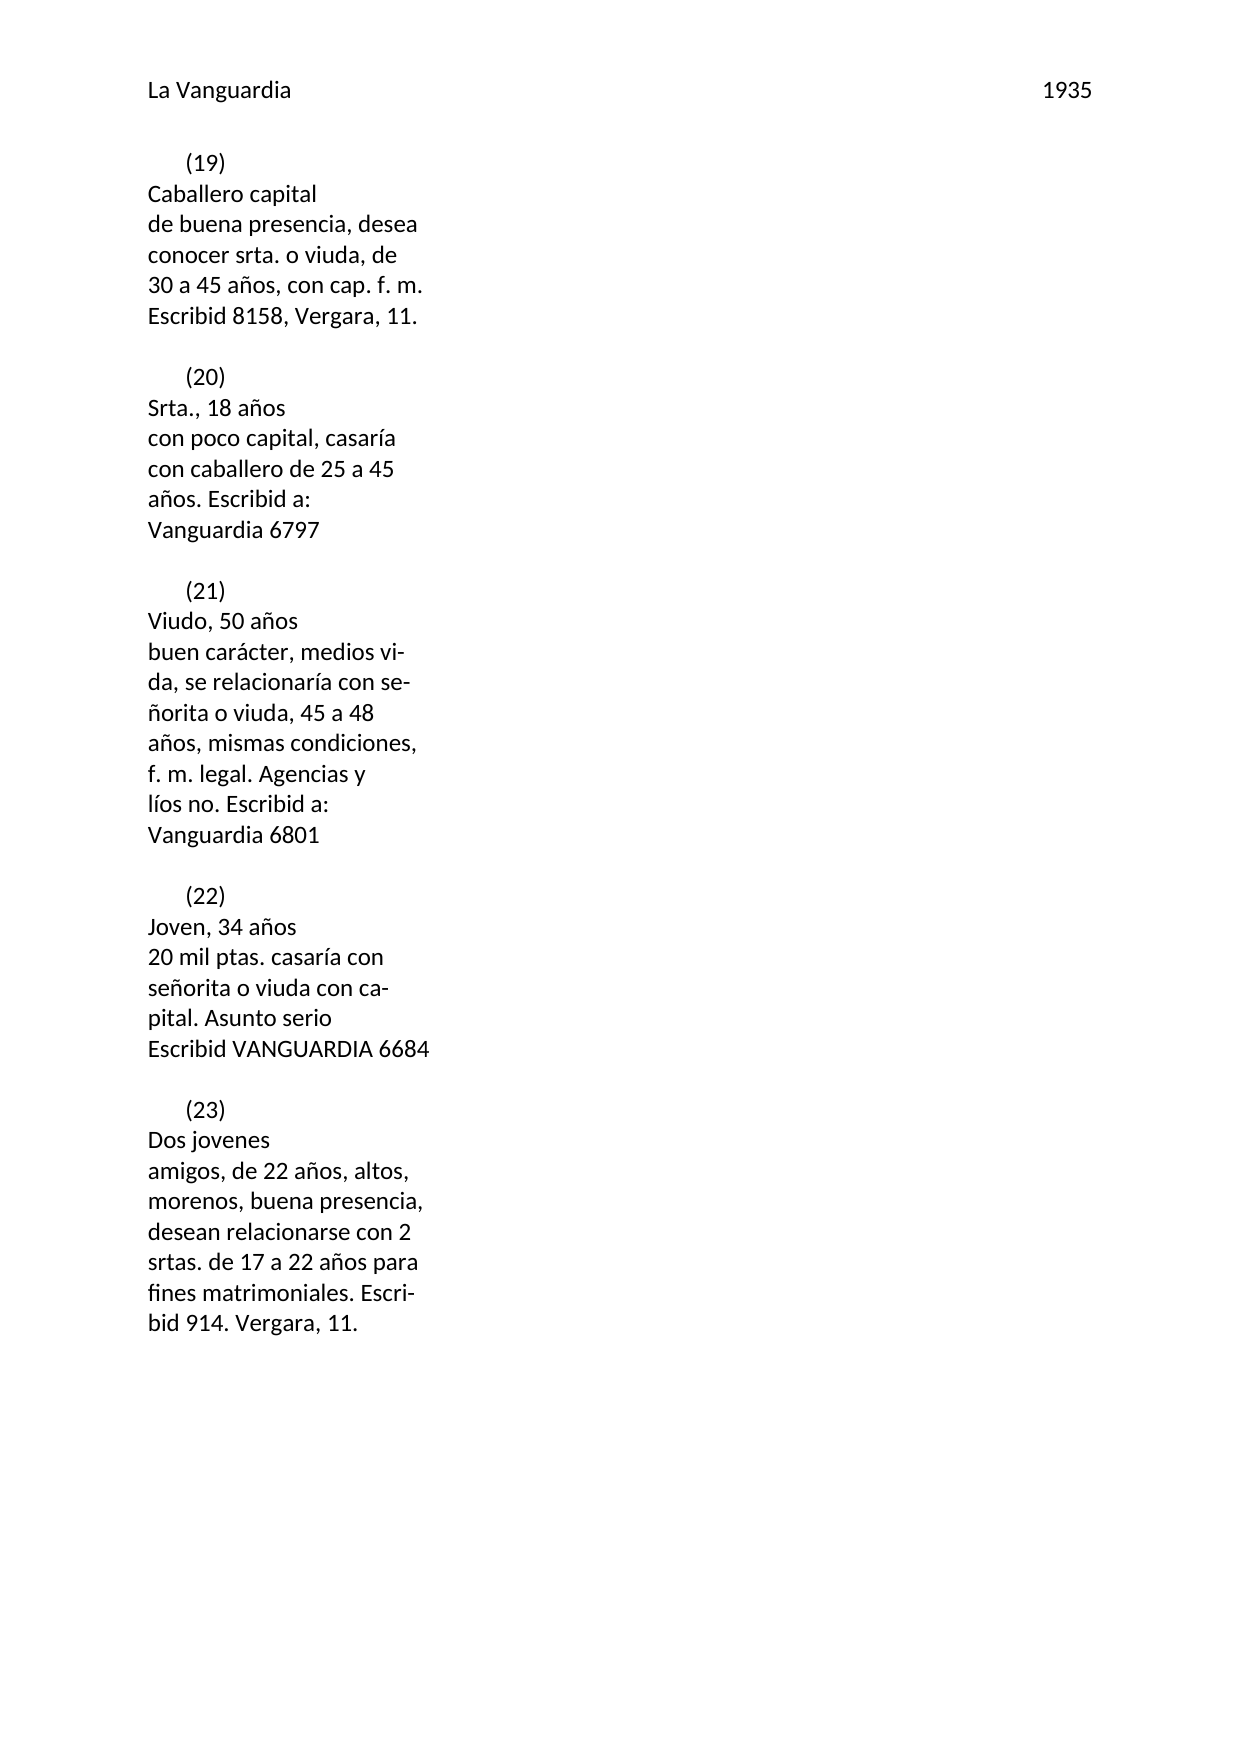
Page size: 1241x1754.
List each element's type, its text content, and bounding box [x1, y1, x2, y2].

text desean relacionarse con 2 [148, 1216, 1093, 1246]
text da, se relacionaría con se- [148, 666, 1093, 697]
text 20 mil ptas. casaría con [148, 941, 1093, 972]
text Srta., 18 años [148, 392, 1093, 422]
text Escribid VANGUARDIA 6684 [148, 1033, 1093, 1063]
text líos no. Escribid a: [148, 788, 1093, 819]
text Joven, 34 años [148, 911, 1093, 941]
text pital. Asunto serio [148, 1002, 1093, 1033]
text Caballero capital [148, 178, 1093, 209]
text Escribid 8158, Vergara, 11. [148, 300, 1093, 331]
text srtas. de 17 a 22 años para [148, 1246, 1093, 1277]
text morenos, buena presencia, [148, 1185, 1093, 1216]
text 30 a 45 años, con cap. f. m. [148, 270, 1093, 300]
text Vanguardia 6797 [148, 514, 1093, 544]
text conocer srta. o viuda, de [148, 239, 1093, 270]
text amigos, de 22 años, altos, [148, 1155, 1093, 1185]
text años. Escribid a: [148, 483, 1093, 514]
text Vanguardia 6801 [148, 819, 1093, 849]
text Dos jovenes [148, 1124, 1093, 1155]
text f. m. legal. Agencias y [148, 758, 1093, 788]
text Viudo, 50 años [148, 605, 1093, 636]
text señorita o viuda con ca- [148, 972, 1093, 1002]
text de buena presencia, desea [148, 209, 1093, 239]
text años, mismas condiciones, [148, 727, 1093, 758]
text fines matrimoniales. Escri- [148, 1277, 1093, 1307]
text ñorita o viuda, 45 a 48 [148, 697, 1093, 727]
text bid 914. Vergara, 11. [148, 1307, 1093, 1338]
text buen carácter, medios vi- [148, 636, 1093, 666]
text con caballero de 25 a 45 [148, 453, 1093, 483]
text con poco capital, casaría [148, 422, 1093, 453]
